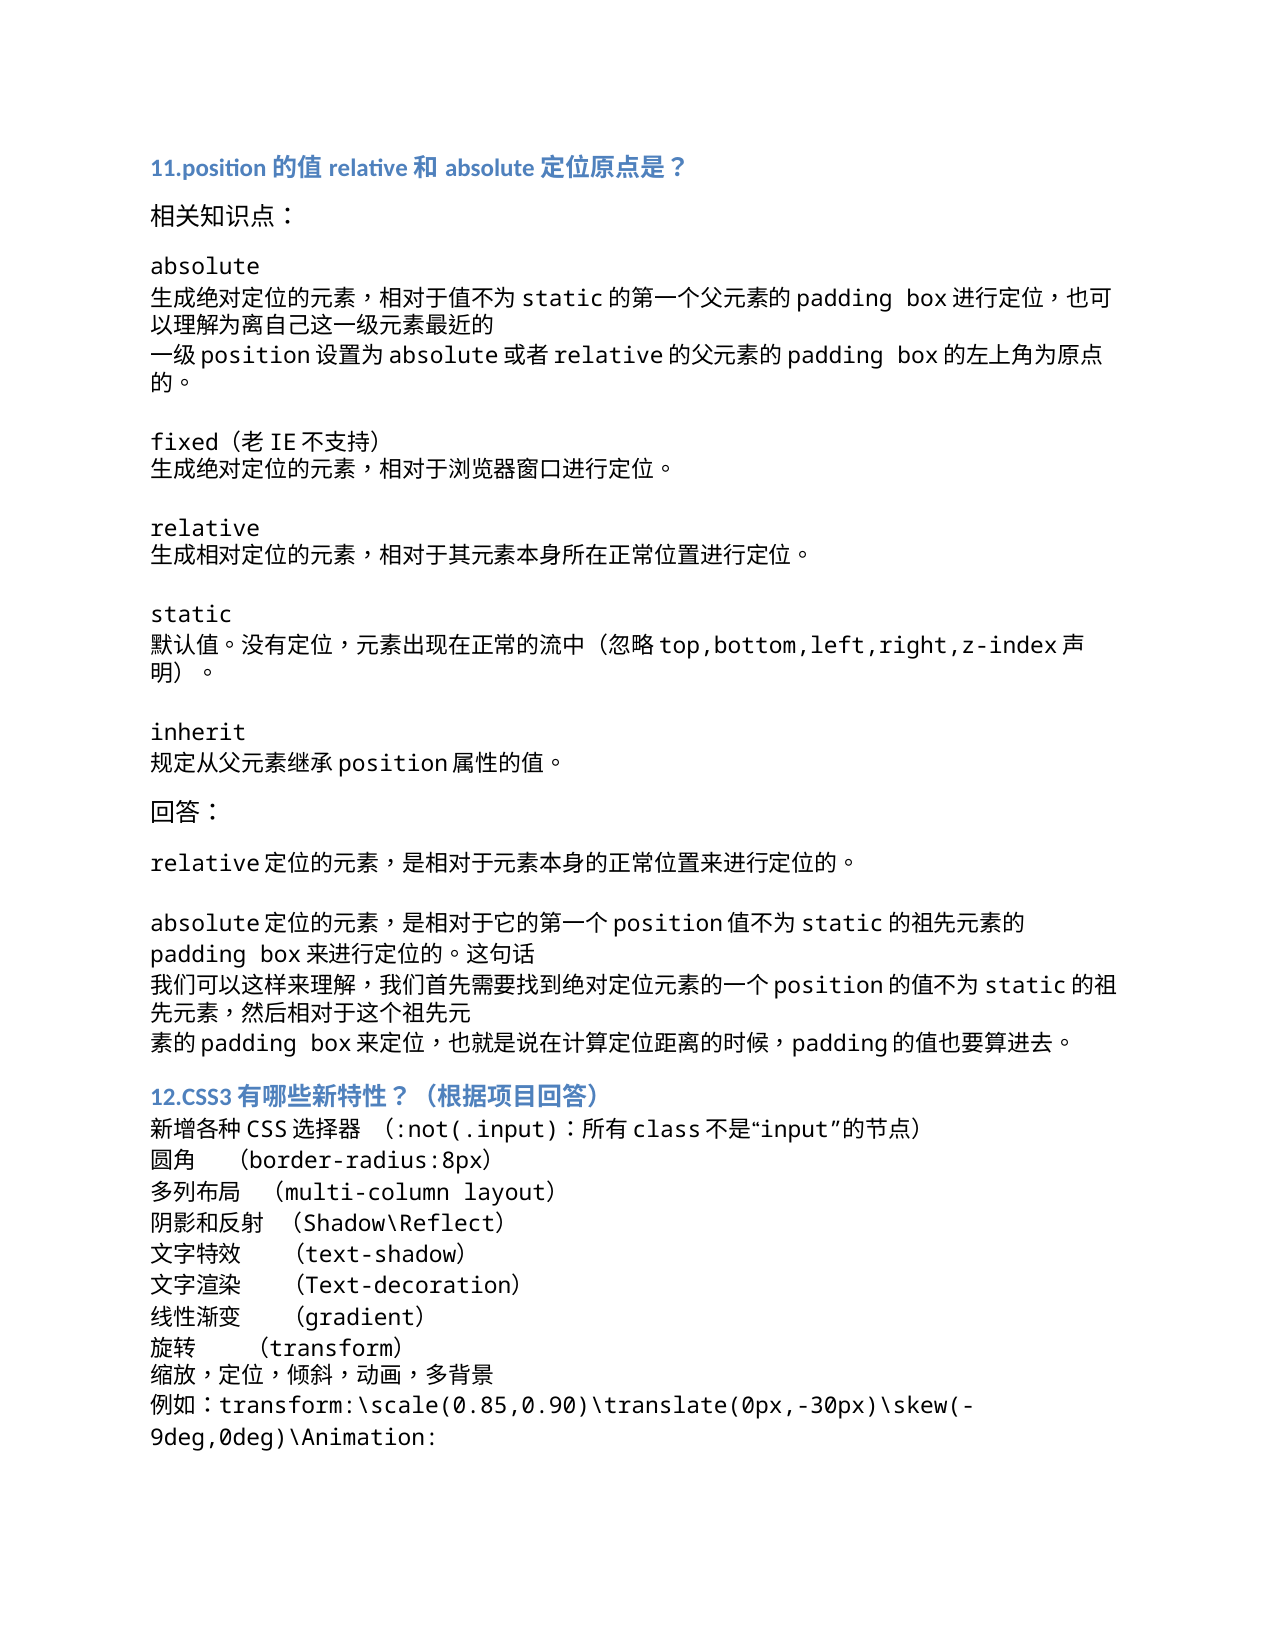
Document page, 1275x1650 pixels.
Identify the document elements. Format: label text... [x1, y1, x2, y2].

subtitle 12.CSS3 有哪些新特性？（根据项目回答） [150, 1079, 1125, 1113]
text 新增各种CSS选择器 （:not(.input)：所有class不是“input”的节点） 圆角 （border-radius:8px） 多列布局 （multi-column layout） 阴影和反射 （Shadow\Reflect） 文字特效 （text-shadow） 文字渲染 （Text-decoration） 线性渐变 （gradient） 旋转 （transform） 缩放，定位，倾斜，动画，多背景 例如：transform:\scale(0.85,0.90)\translate(0px,-30px)\skew(-9deg,0deg)\Animation: [150, 1113, 1125, 1452]
subtitle 11.position 的值 relative 和 absolute 定位原点是？ [150, 150, 1125, 184]
text 回答： [150, 799, 1125, 828]
text 相关知识点： [150, 203, 1125, 232]
text absolute 生成绝对定位的元素，相对于值不为static的第一个父元素的padding box进行定位，也可以理解为离自己这一级元素最近的 一级position设置为absolute或者relative的父元素的padding box的左上角为原点的。 fixed（老IE不支持） 生成绝对定位的元素，相对于浏览器窗口进行定位。 relative 生成相对定位的元素，相对于其元素本身所在正常位置进行定位。 static 默认值。没有定位，元素出现在正常的流中（忽略top,bottom,left,right,z-index声明）。 inherit 规定从父元素继承position属性的值。 [150, 250, 1125, 778]
text relative定位的元素，是相对于元素本身的正常位置来进行定位的。 absolute定位的元素，是相对于它的第一个position值不为static的祖先元素的padding box来进行定位的。这句话 我们可以这样来理解，我们首先需要找到绝对定位元素的一个position的值不为static的祖先元素，然后相对于这个祖先元 素的padding box来定位，也就是说在计算定位距离的时候，padding的值也要算进去。 [150, 847, 1125, 1058]
